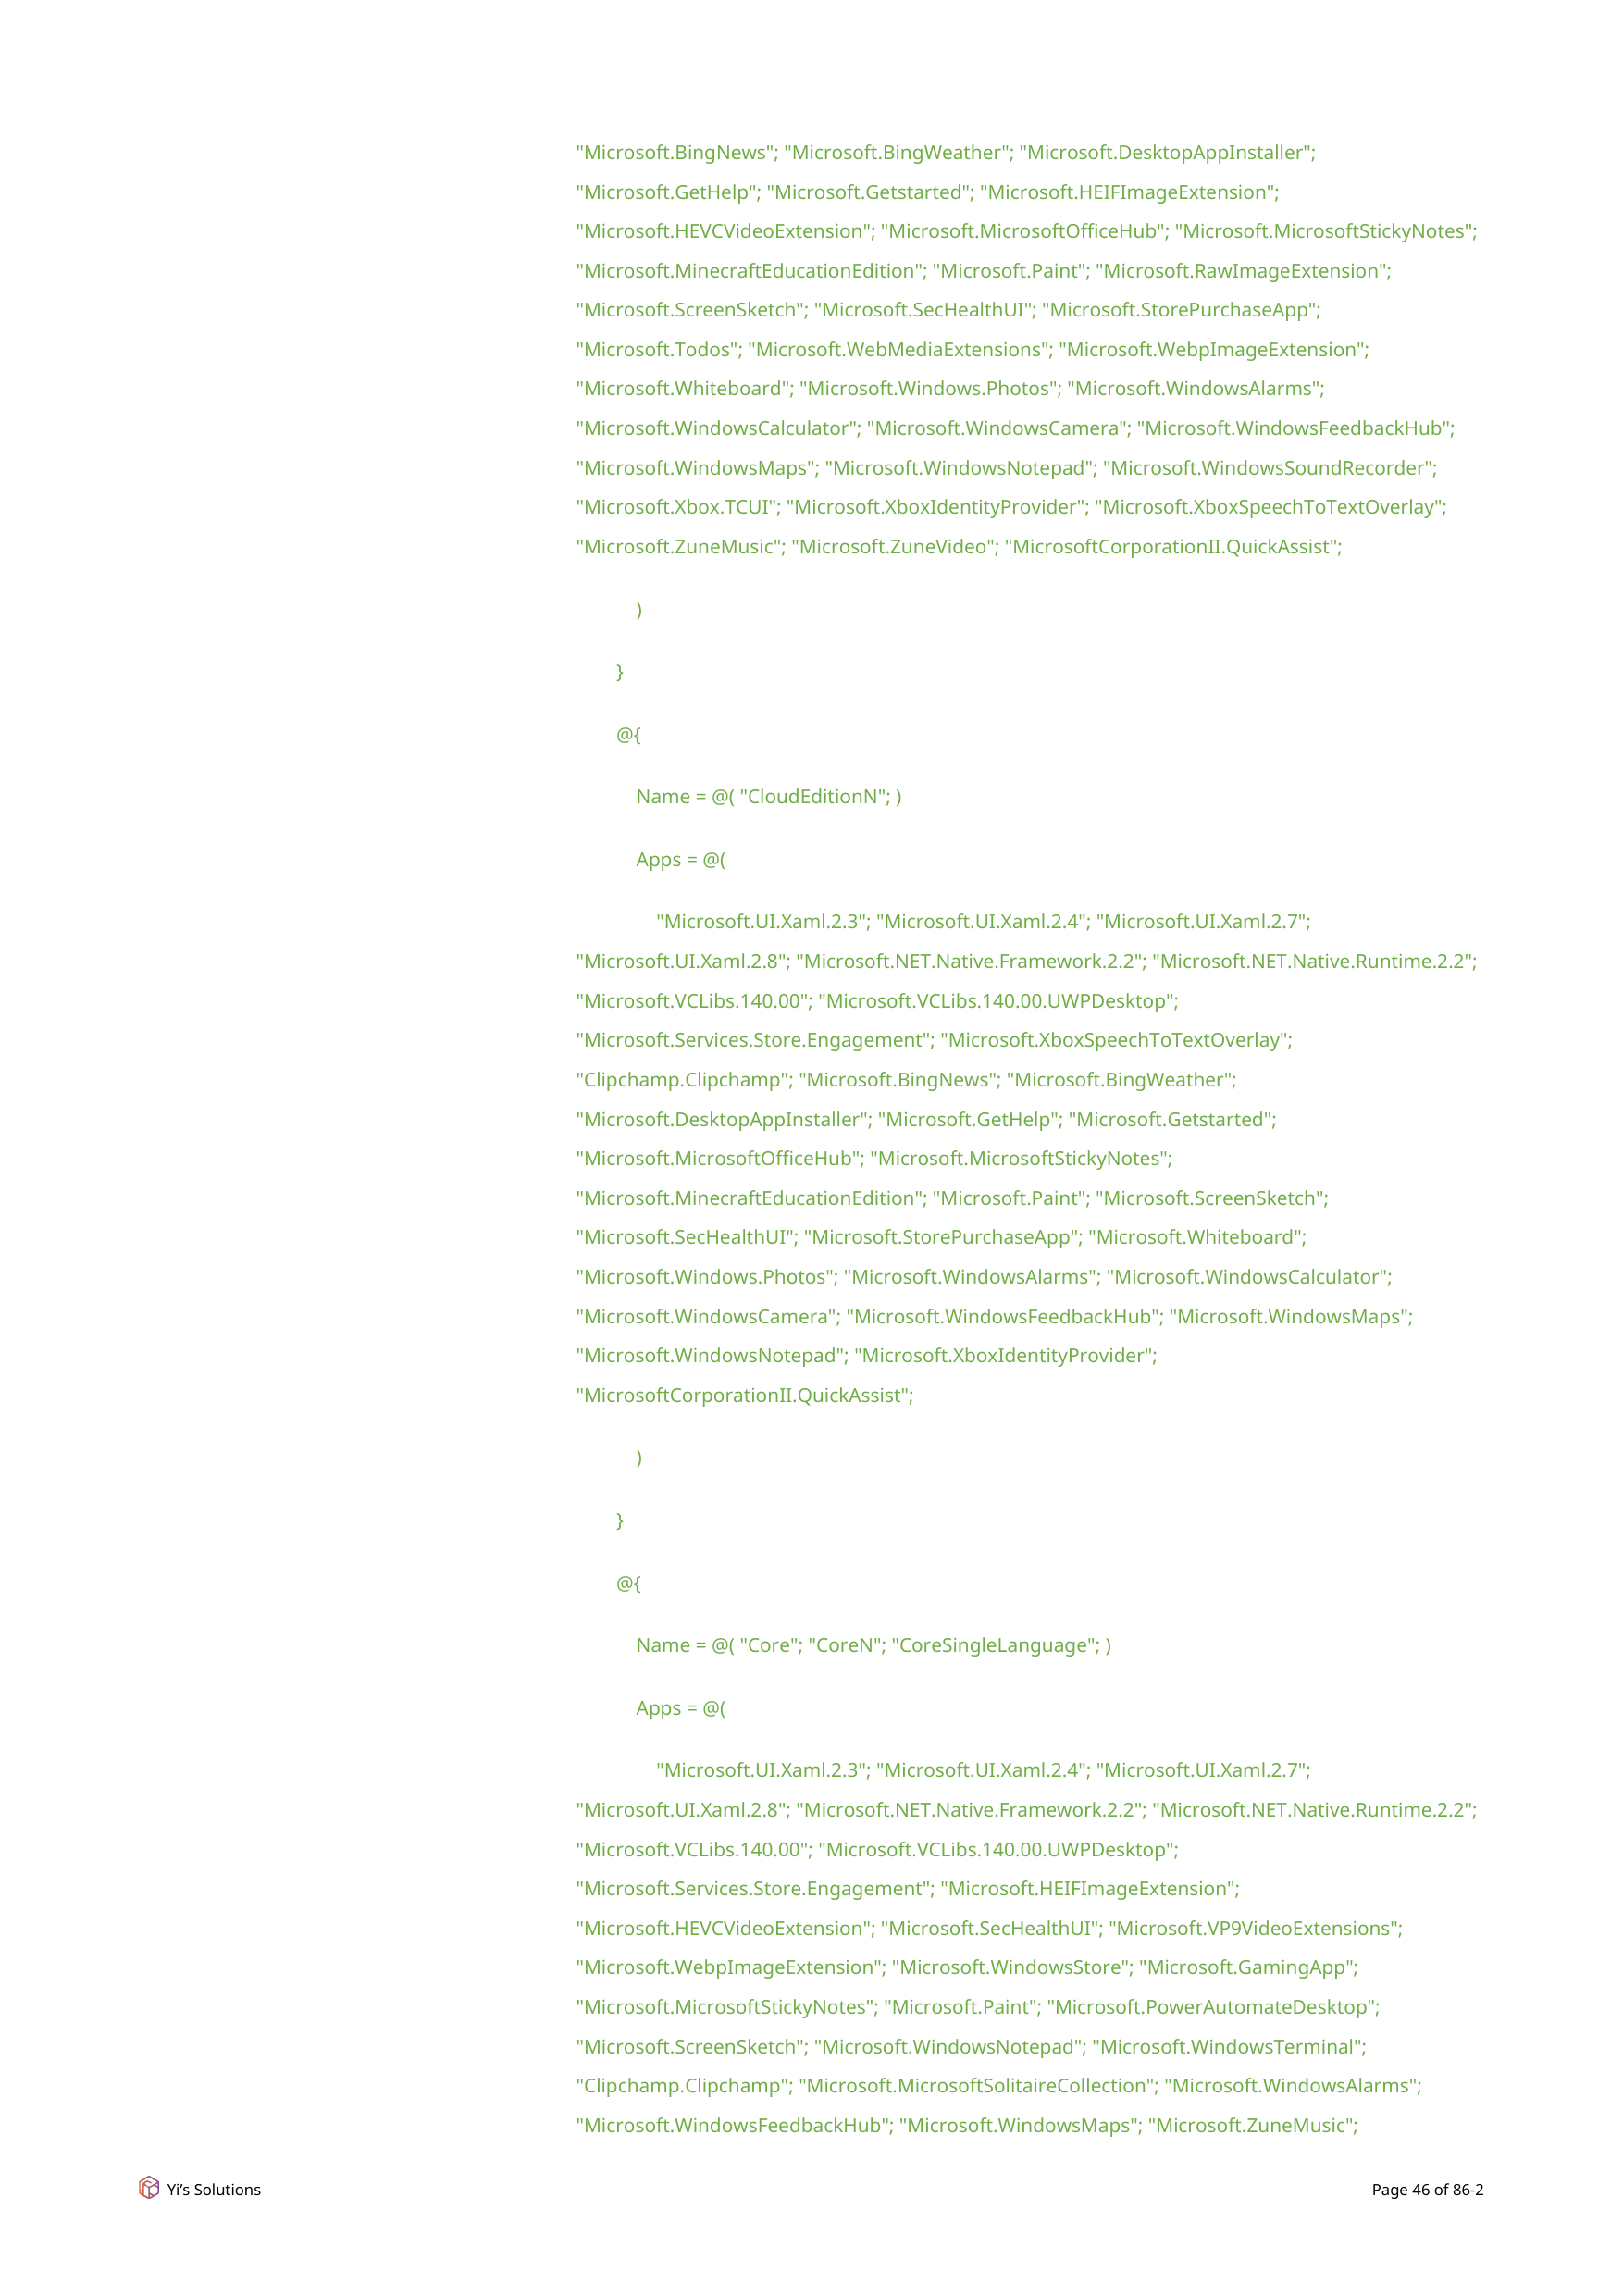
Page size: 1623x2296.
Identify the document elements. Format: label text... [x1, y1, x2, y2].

picture [139, 2176, 159, 2199]
text "Microsoft.UI.Xaml.2.3"; "Microsoft.UI.Xaml.2.4"; "Microsoft.UI.Xaml.2.7"; "Microsoft.UI.Xaml.2.8"; "Microsoft.NET.Native.Framework.2.2"; "Microsoft.NET.Native.Runtime.2.2"; "Microsoft.VCLibs.140.00"; "Microsoft.VCLibs.140.00.UWPDesktop"; "Microsoft.Services.Store.Engagement"; "Microsoft.XboxSpeechToTextOverlay"; "Clipchamp.Clipchamp"; "Microsoft.BingNews"; "Microsoft.BingWeather"; "Microsoft.DesktopAppInstaller"; "Microsoft.GetHelp"; "Microsoft.Getstarted"; "Microsoft.MicrosoftOfficeHub"; "Microsoft.MicrosoftStickyNotes"; "Microsoft.MinecraftEducationEdition"; "Microsoft.Paint"; "Microsoft.ScreenSketch"; "Microsoft.SecHealthUI"; "Microsoft.StorePurchaseApp"; "Microsoft.Whiteboard"; "Microsoft.Windows.Photos"; "Microsoft.WindowsAlarms"; "Microsoft.WindowsCalculator"; "Microsoft.WindowsCamera"; "Microsoft.WindowsFeedbackHub"; "Microsoft.WindowsMaps"; "Microsoft.WindowsNotepad"; "Microsoft.XboxIdentityProvider"; "MicrosoftCorporationII.QuickAssist"; [576, 909, 1484, 1408]
text @{ [576, 721, 1484, 747]
text Apps = @( [576, 1694, 1484, 1720]
text } [576, 1507, 1484, 1533]
text } [576, 658, 1484, 685]
text ) [576, 596, 1484, 622]
text Name = @( "Core"; "CoreN"; "CoreSingleLanguage"; ) [576, 1632, 1484, 1658]
text Name = @( "CloudEditionN"; ) [576, 783, 1484, 810]
text ) [576, 1445, 1484, 1471]
text Apps = @( [576, 846, 1484, 872]
text @{ [576, 1570, 1484, 1595]
